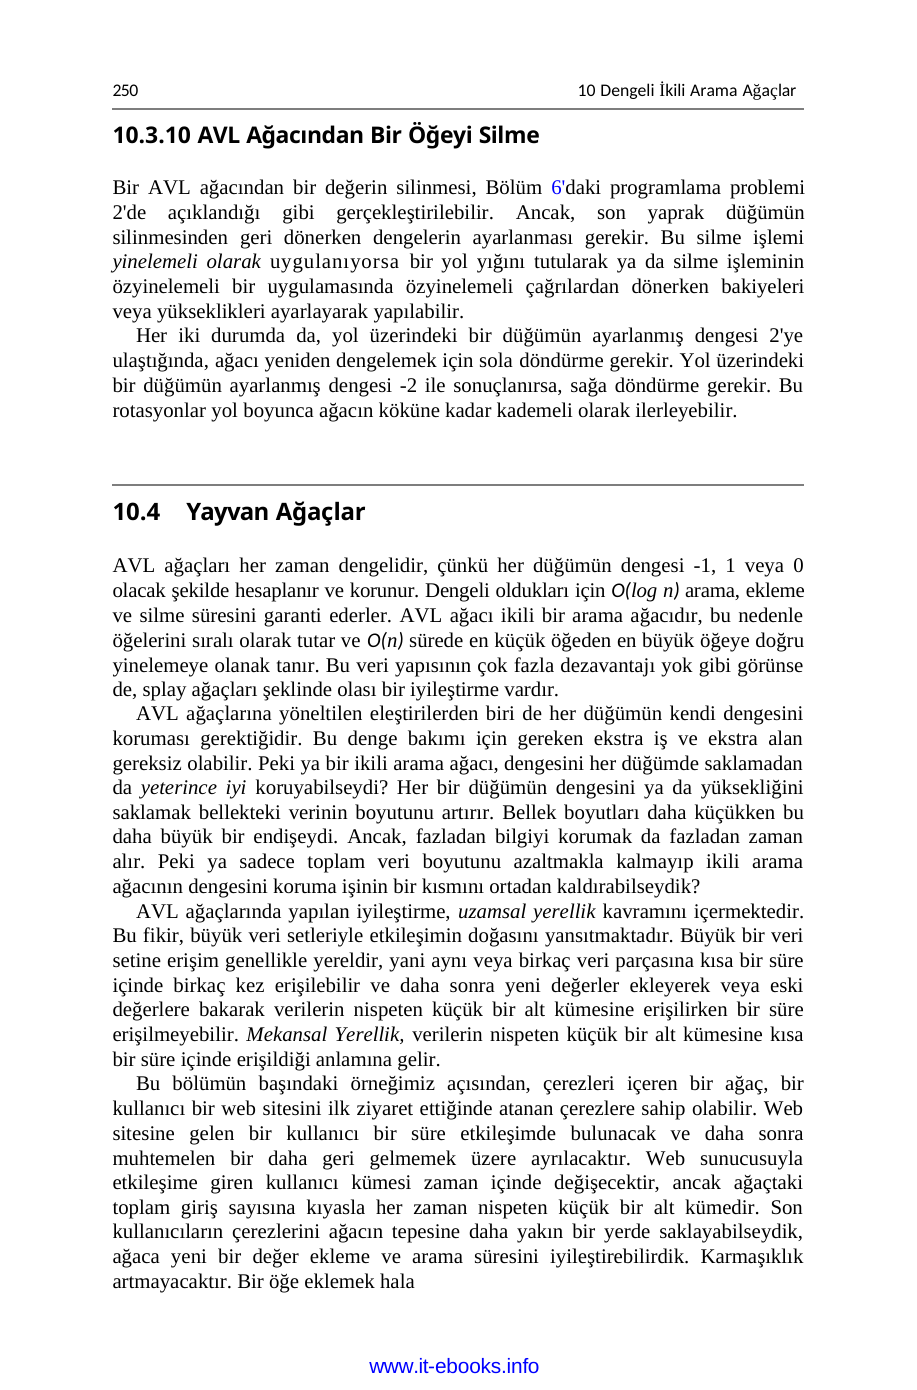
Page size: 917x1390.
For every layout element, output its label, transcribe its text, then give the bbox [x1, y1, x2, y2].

text AVL ağaçlarında yapılan iyileştirme, uzamsal yerellik kavramını içermektedir. Bu fikir, büyük veri setleriyle etkileşimin doğasını yansıtmaktadır. Büyük bir veri setine erişim genellikle yereldir, yani aynı veya birkaç veri parçasına kısa bir süre içinde birkaç kez erişilebilir ve daha sonra yeni değerler ekleyerek veya eski değerlere bakarak verilerin nispeten küçük bir alt kümesine erişilirken bir süre erişilmeyebilir. Mekansal Yerellik, verilerin nispeten küçük bir alt kümesine kısa bir süre içinde erişildiği anlamına gelir. [112, 898, 804, 1071]
text 250 10 Dengeli İkili Arama Ağaçlar [112, 79, 813, 101]
subtitle Yayvan Ağaçlar [112, 495, 813, 528]
text Bu bölümün başındaki örneğimiz açısından, çerezleri içeren bir ağaç, bir kullanıcı bir web sitesini ilk ziyaret ettiğinde atanan çerezlere sahip olabilir. Web sitesine gelen bir kullanıcı bir süre etkileşimde bulunacak ve daha sonra muhtemelen bir daha geri gelmemek üzere ayrılacaktır. Web sunucusuyla etkileşime giren kullanıcı kümesi zaman içinde değişecektir, ancak ağaçtaki toplam giriş sayısına kıyasla her zaman nispeten küçük bir alt kümedir. Son kullanıcıların çerezlerini ağacın tepesine daha yakın bir yerde saklayabilseydik, ağaca yeni bir değer ekleme ve arama süresini iyileştirebilirdik. Karmaşıklık artmayacaktır. Bir öğe eklemek hala [112, 1071, 804, 1293]
text Her iki durumda da, yol üzerindeki bir düğümün ayarlanmış dengesi 2'ye ulaştığında, ağacı yeniden dengelemek için sola döndürme gerekir. Yol üzerindeki bir düğümün ayarlanmış dengesi -2 ile sonuçlanırsa, sağa döndürme gerekir. Bu rotasyonlar yol boyunca ağacın köküne kadar kademeli olarak ilerleyebilir. [112, 323, 804, 422]
text Bir AVL ağacından bir değerin silinmesi, Bölüm 6'daki programlama problemi 2'de açıklandığı gibi gerçekleştirilebilir. Ancak, son yaprak düğümün silinmesinden geri dönerken dengelerin ayarlanması gerekir. Bu silme işlemi yinelemeli olarak uygulanıyorsa bir yol yığını tutularak ya da silme işleminin özyinelemeli bir uygulamasında özyinelemeli çağrılardan dönerken bakiyeleri veya yükseklikleri ayarlayarak yapılabilir. [112, 175, 805, 323]
text AVL ağaçları her zaman dengelidir, çünkü her düğümün dengesi -1, 1 veya 0 olacak şekilde hesaplanır ve korunur. Dengeli oldukları için O(log n) arama, ekleme ve silme süresini garanti ederler. AVL ağacı ikili bir arama ağacıdır, bu nedenle öğelerini sıralı olarak tutar ve O(n) sürede en küçük öğeden en büyük öğeye doğru yinelemeye olanak tanır. Bu veri yapısının çok fazla dezavantajı yok gibi görünse de, splay ağaçları şeklinde olası bir iyileştirme vardır. [112, 553, 805, 701]
subtitle AVL Ağacından Bir Öğeyi Silme [112, 119, 813, 150]
text AVL ağaçlarına yöneltilen eleştirilerden biri de her düğümün kendi dengesini koruması gerektiğidir. Bu denge bakımı için gereken ekstra iş ve ekstra alan gereksiz olabilir. Peki ya bir ikili arama ağacı, dengesini her düğümde saklamadan da yeterince iyi koruyabilseydi? Her bir düğümün dengesini ya da yüksekliğini saklamak bellekteki verinin boyutunu artırır. Bellek boyutları daha küçükken bu daha büyük bir endişeydi. Ancak, fazladan bilgiyi korumak da fazladan zaman alır. Peki ya sadece toplam veri boyutunu azaltmakla kalmayıp ikili arama ağacının dengesini koruma işinin bir kısmını ortadan kaldırabilseydik? [112, 701, 804, 898]
